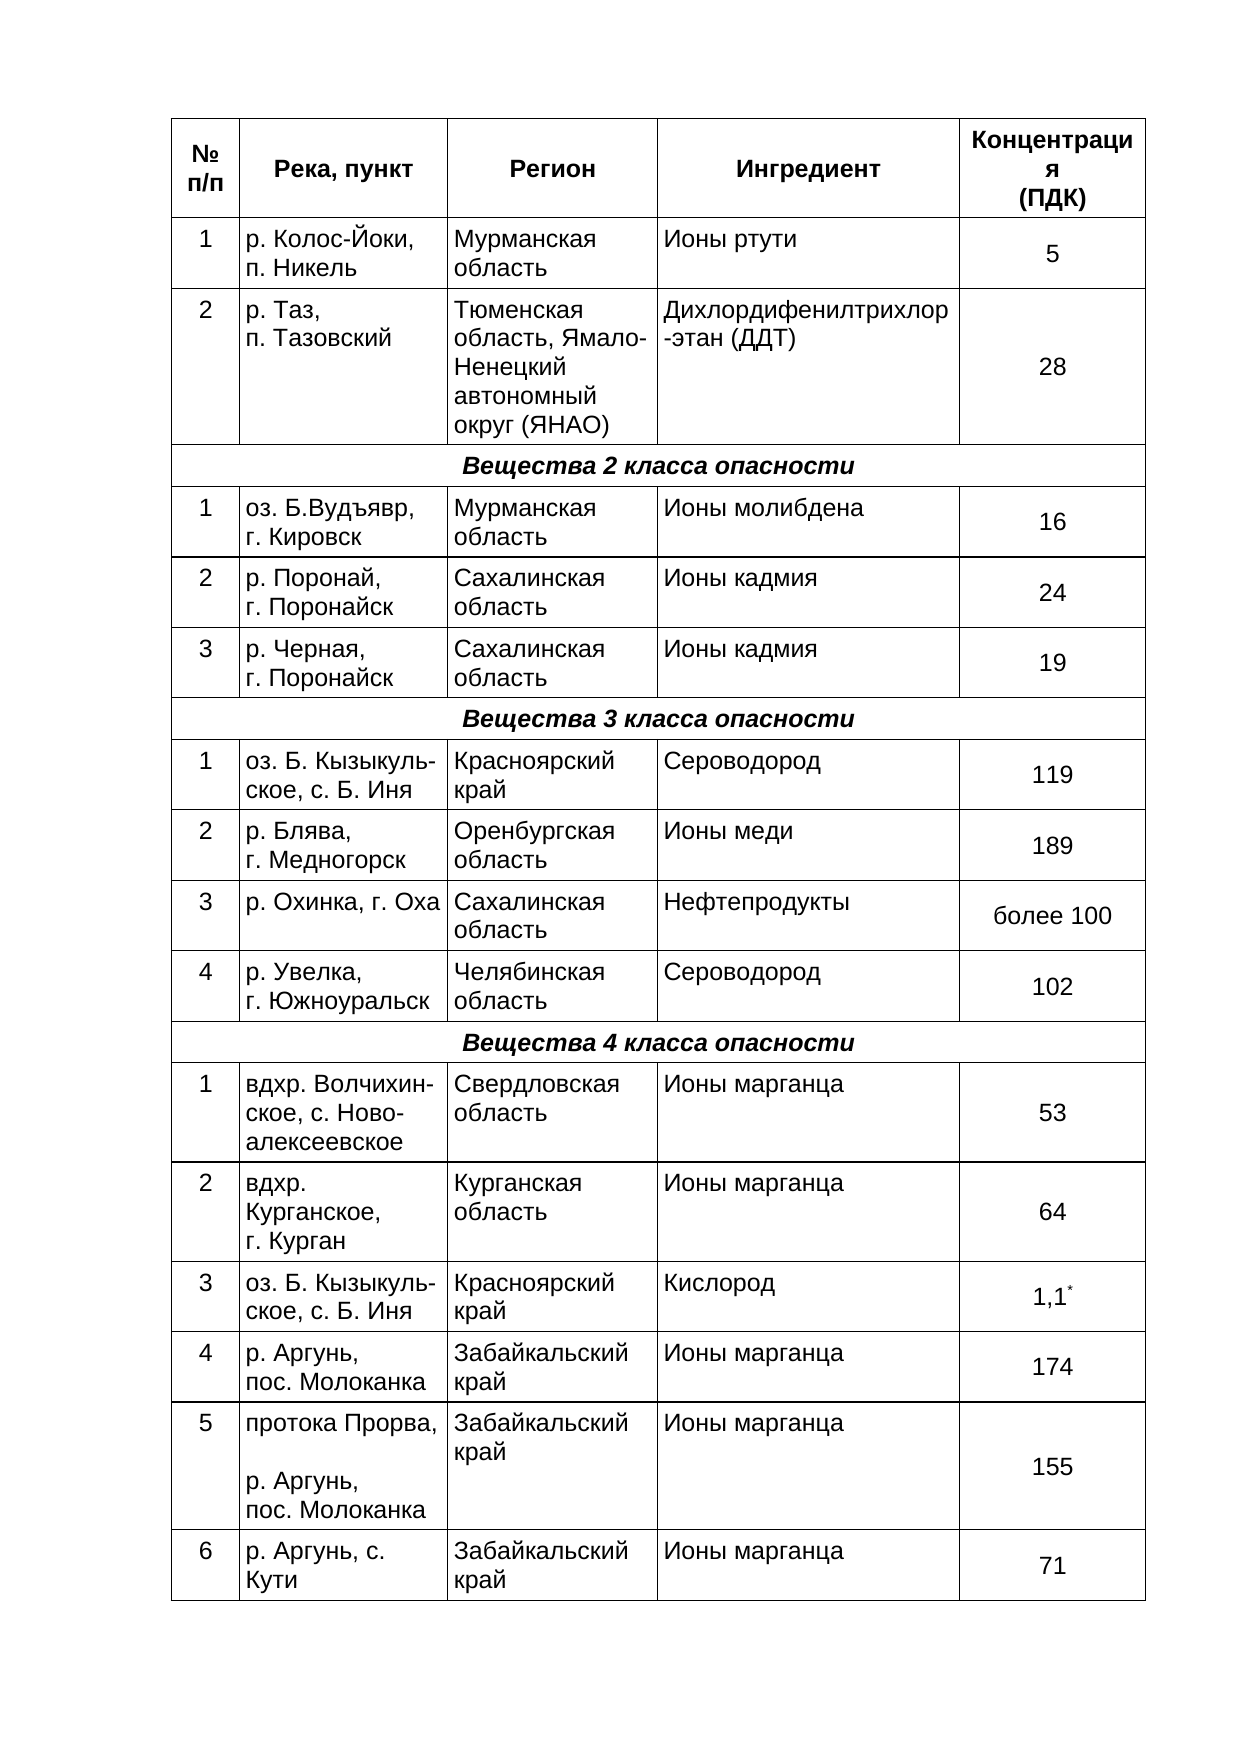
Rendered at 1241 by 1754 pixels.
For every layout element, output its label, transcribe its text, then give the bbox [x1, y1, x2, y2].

table_cell Сахалинская область [448, 881, 657, 950]
table_cell Забайкальский край [448, 1403, 657, 1529]
table_cell 19 [960, 628, 1145, 697]
table_cell р. Таз, п. Тазовский [240, 289, 447, 444]
table_cell Вещества 4 класса опасности [172, 1022, 1145, 1062]
table_cell 64 [960, 1163, 1145, 1261]
table_cell оз. Б. Кызыкуль-ское, с. Б. Иня [240, 1262, 447, 1331]
table_cell 1 [172, 487, 239, 556]
table_cell Мурманская область [448, 218, 657, 288]
table_cell Сероводород [658, 740, 959, 809]
table_cell Забайкальский край [448, 1332, 657, 1401]
table_cell оз. Б.Вудъявр, г. Кировск [240, 487, 447, 556]
table_cell 1 [172, 1063, 239, 1161]
table_cell р. Блява, г. Медногорск [240, 810, 447, 880]
table_cell 16 [960, 487, 1145, 556]
table_cell протока Прорва, р. Аргунь, пос. Молоканка [240, 1403, 447, 1529]
table_cell 2 [172, 810, 239, 880]
table_cell 4 [172, 951, 239, 1021]
table_cell р. Аргунь, пос. Молоканка [240, 1332, 447, 1401]
table_cell 119 [960, 740, 1145, 809]
table_cell Вещества 2 класса опасности [172, 445, 1145, 486]
table_cell Сахалинская область [448, 558, 657, 627]
table_cell Забайкальский край [448, 1530, 657, 1600]
table_cell Ионы кадмия [658, 558, 959, 627]
table_cell Дихлордифенилтрихлор-этан (ДДТ) [658, 289, 959, 444]
table_cell 102 [960, 951, 1145, 1021]
table_cell Курганская область [448, 1163, 657, 1261]
table_cell Ионы марганца [658, 1530, 959, 1600]
table_cell вдхр. Волчихин-ское, с. Ново-алексеевское [240, 1063, 447, 1161]
table_cell 2 [172, 1163, 239, 1261]
table_cell Ионы марганца [658, 1163, 959, 1261]
table_cell 28 [960, 289, 1145, 444]
table_cell 3 [172, 628, 239, 697]
table_cell Ионы меди [658, 810, 959, 880]
table_cell 24 [960, 558, 1145, 627]
table_cell Оренбургская область [448, 810, 657, 880]
table_cell 3 [172, 1262, 239, 1331]
table_cell Ионы марганца [658, 1332, 959, 1401]
table_cell 4 [172, 1332, 239, 1401]
table_cell Сахалинская область [448, 628, 657, 697]
table_cell Вещества 3 класса опасности [172, 698, 1145, 739]
table_cell р. Черная, г. Поронайск [240, 628, 447, 697]
table_cell 6 [172, 1530, 239, 1600]
table_cell вдхр. Курганское, г. Курган [240, 1163, 447, 1261]
table_cell более 100 [960, 881, 1145, 950]
table_header Концентрация (ПДК) [960, 119, 1145, 217]
table_cell р. Колос-Йоки, п. Никель [240, 218, 447, 288]
table_cell р. Увелка, г. Южноуральск [240, 951, 447, 1021]
table_cell 3 [172, 881, 239, 950]
table_cell Тюменская область, Ямало-Ненецкий автономный округ (ЯНАО) [448, 289, 657, 444]
table_cell Челябинская область [448, 951, 657, 1021]
table_cell Ионы марганца [658, 1063, 959, 1161]
table_cell Красноярский край [448, 1262, 657, 1331]
table_cell 2 [172, 289, 239, 444]
table_cell Мурманская область [448, 487, 657, 556]
table_cell 5 [172, 1403, 239, 1529]
table_cell 189 [960, 810, 1145, 880]
table_cell р. Охинка, г. Оха [240, 881, 447, 950]
table_cell 2 [172, 558, 239, 627]
table_cell р. Аргунь, с. Кути [240, 1530, 447, 1600]
table_cell Кислород [658, 1262, 959, 1331]
table_cell Ионы ртути [658, 218, 959, 288]
table_cell Свердловская область [448, 1063, 657, 1161]
table_cell р. Поронай, г. Поронайск [240, 558, 447, 627]
table_cell Ионы марганца [658, 1403, 959, 1529]
table_header № п/п [172, 119, 239, 217]
table_header Ингредиент [658, 119, 959, 217]
table_header Регион [448, 119, 657, 217]
table_cell Сероводород [658, 951, 959, 1021]
table_cell Нефтепродукты [658, 881, 959, 950]
table_cell 1,1* [960, 1262, 1145, 1331]
table_cell оз. Б. Кызыкуль-ское, с. Б. Иня [240, 740, 447, 809]
table_cell 71 [960, 1530, 1145, 1600]
table_cell 155 [960, 1403, 1145, 1529]
table_cell 1 [172, 740, 239, 809]
table_cell Красноярский край [448, 740, 657, 809]
table_cell 174 [960, 1332, 1145, 1401]
table_cell 1 [172, 218, 239, 288]
table_cell Ионы молибдена [658, 487, 959, 556]
table_header Река, пункт [240, 119, 447, 217]
table_cell 5 [960, 218, 1145, 288]
table_cell Ионы кадмия [658, 628, 959, 697]
table_cell 53 [960, 1063, 1145, 1161]
